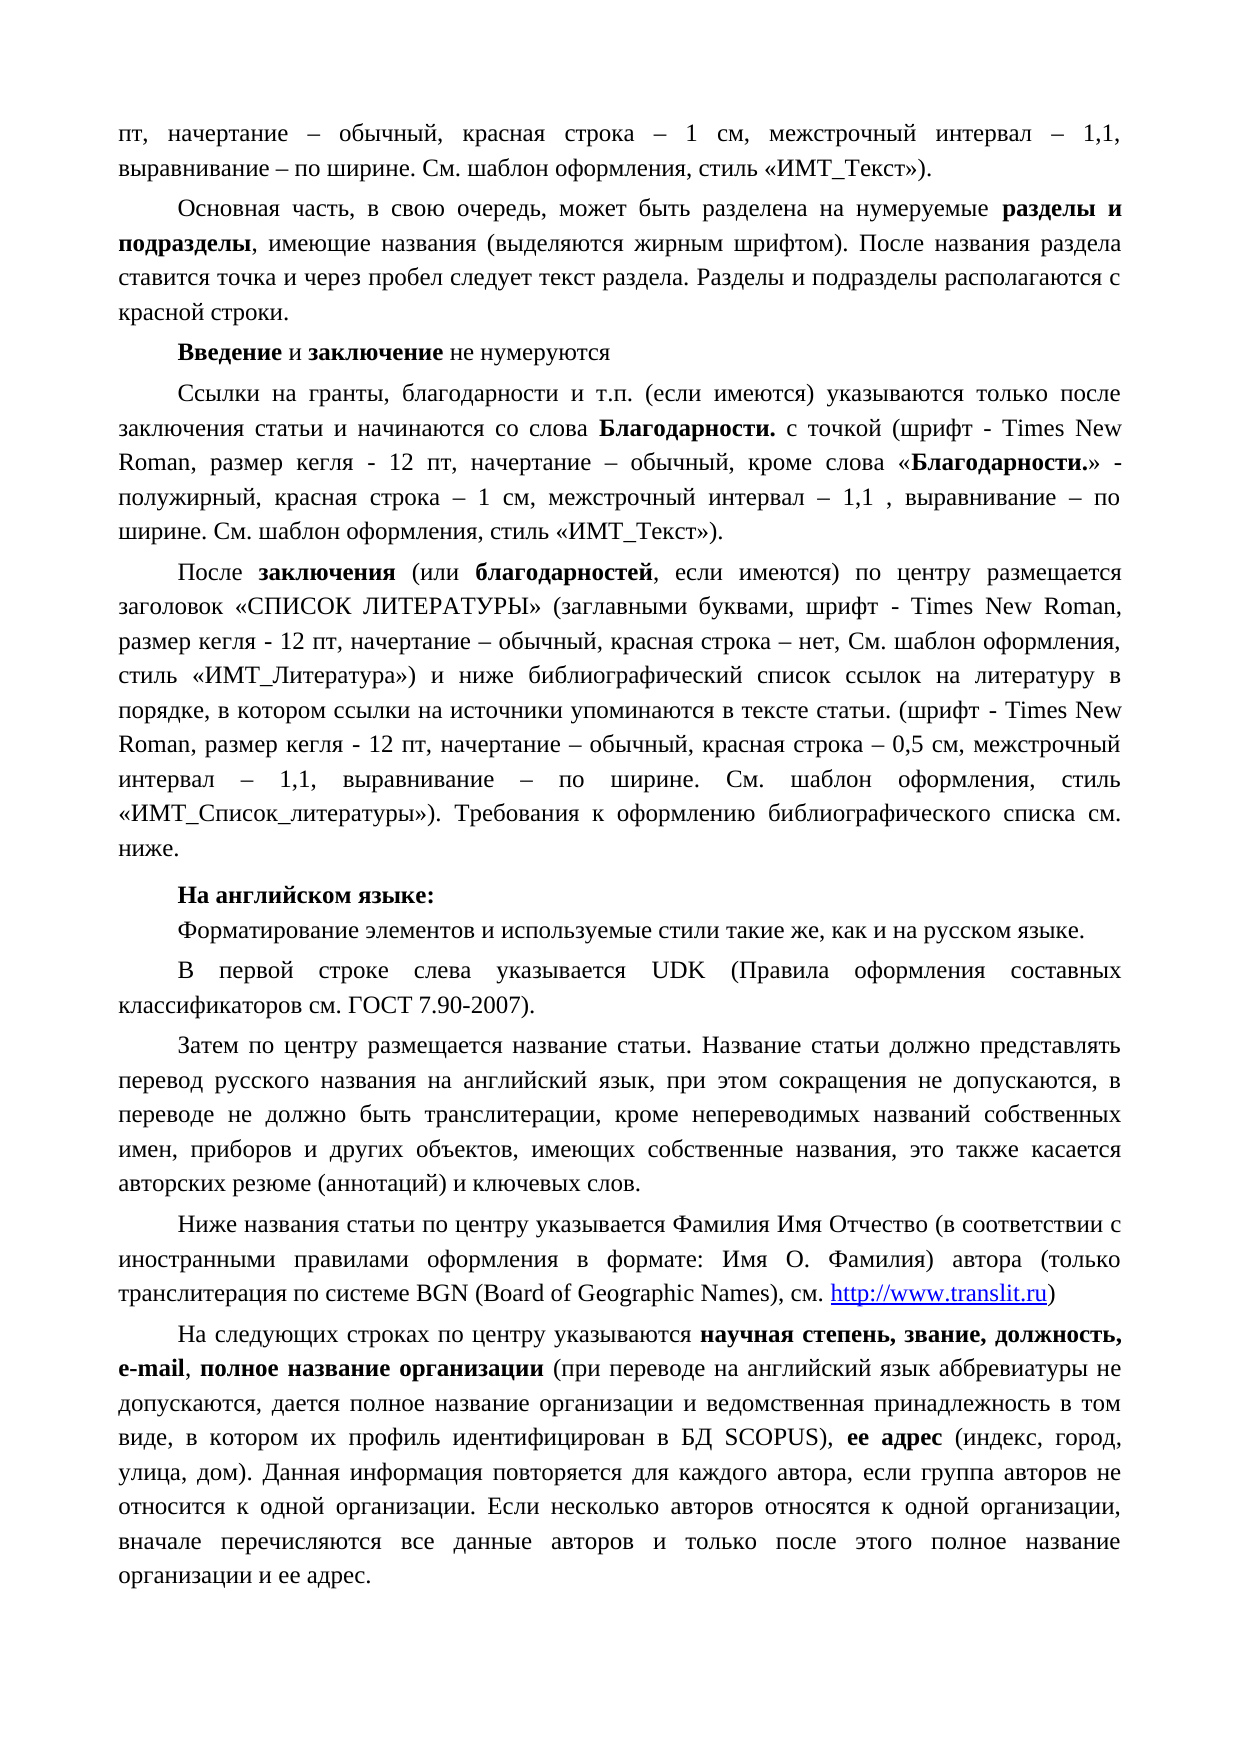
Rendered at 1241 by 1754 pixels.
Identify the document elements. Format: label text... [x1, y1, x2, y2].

text Форматирование элементов и используемые стили такие же, как и на русском языке. [118, 915, 1122, 943]
text Ниже названия статьи по центру указывается Фамилия Имя Отчество (в соответствии с иностранными правилами оформления в формате: Имя О. Фамилия) автора (только транслитерация по системе BGN (Board of Geographic Names), см. http://www.translit.ru) [118, 1209, 1122, 1307]
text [118, 118, 1122, 181]
text После заключения (или благодарностей, если имеются) по центру размещается заголовок «СПИСОК ЛИТЕРАТУРЫ» (заглавными буквами, шрифт - Times New Roman, размер кегля - 12 пт, начертание – обычный, красная строка – нет, См. шаблон оформления, стиль «ИМТ_Литература») и ниже библиографический список ссылок на литературу в порядке, в котором ссылки на источники упоминаются в тексте статьи. (шрифт - Times New Roman, размер кегля - 12 пт, начертание – обычный, красная строка – 0,5 см, межстрочный интервал – 1,1, выравнивание – по ширине. См. шаблон оформления, стиль «ИМТ_Список_литературы»). Требования к оформлению библиографического списка см. ниже. [118, 557, 1122, 861]
text Затем по центру размещается название статьи. Название статьи должно представлять перевод русского названия на английский язык, при этом сокращения не допускаются, в переводе не должно быть транслитерации, кроме непереводимых названий собственных имен, приборов и других объектов, имеющих собственные названия, это также касается авторских резюме (аннотаций) и ключевых слов. [118, 1031, 1122, 1197]
text В первой строке слева указывается UDK (Правила оформления составных классификаторов см. ГОСТ 7.90-2007). [118, 955, 1122, 1019]
text Введение и заключение не нумеруются [118, 337, 1122, 366]
text Основная часть, в свою очередь, может быть разделена на нумеруемые разделы и подразделы, имеющие названия (выделяются жирным шрифтом). После названия раздела ставится точка и через пробел следует текст раздела. Разделы и подразделы располагаются с красной строки. [118, 193, 1122, 326]
text Ссылки на гранты, благодарности и т.п. (если имеются) указываются только после заключения статьи и начинаются со слова Благодарности. с точкой (шрифт - Times New Roman, размер кегля - 12 пт, начертание – обычный, кроме слова «Благодарности.» - полужирный, красная строка – 1 см, межстрочный интервал – 1,1 , выравнивание – по ширине. См. шаблон оформления, стиль «ИМТ_Текст»). [118, 378, 1122, 545]
text На английском языке: [118, 880, 1122, 908]
text На следующих строках по центру указываются научная степень, звание, должность, e-mail, полное название организации (при переводе на английский язык аббревиатуры не допускаются, дается полное название организации и ведомственная принадлежность в том виде, в котором их профиль идентифицирован в БД SCOPUS), ее адрес (индекс, город, улица, дом). Данная информация повторяется для каждого автора, если группа авторов не относится к одной организации. Если несколько авторов относятся к одной организации, вначале перечисляются все данные авторов и только после этого полное название организации и ее адрес. [118, 1319, 1122, 1589]
